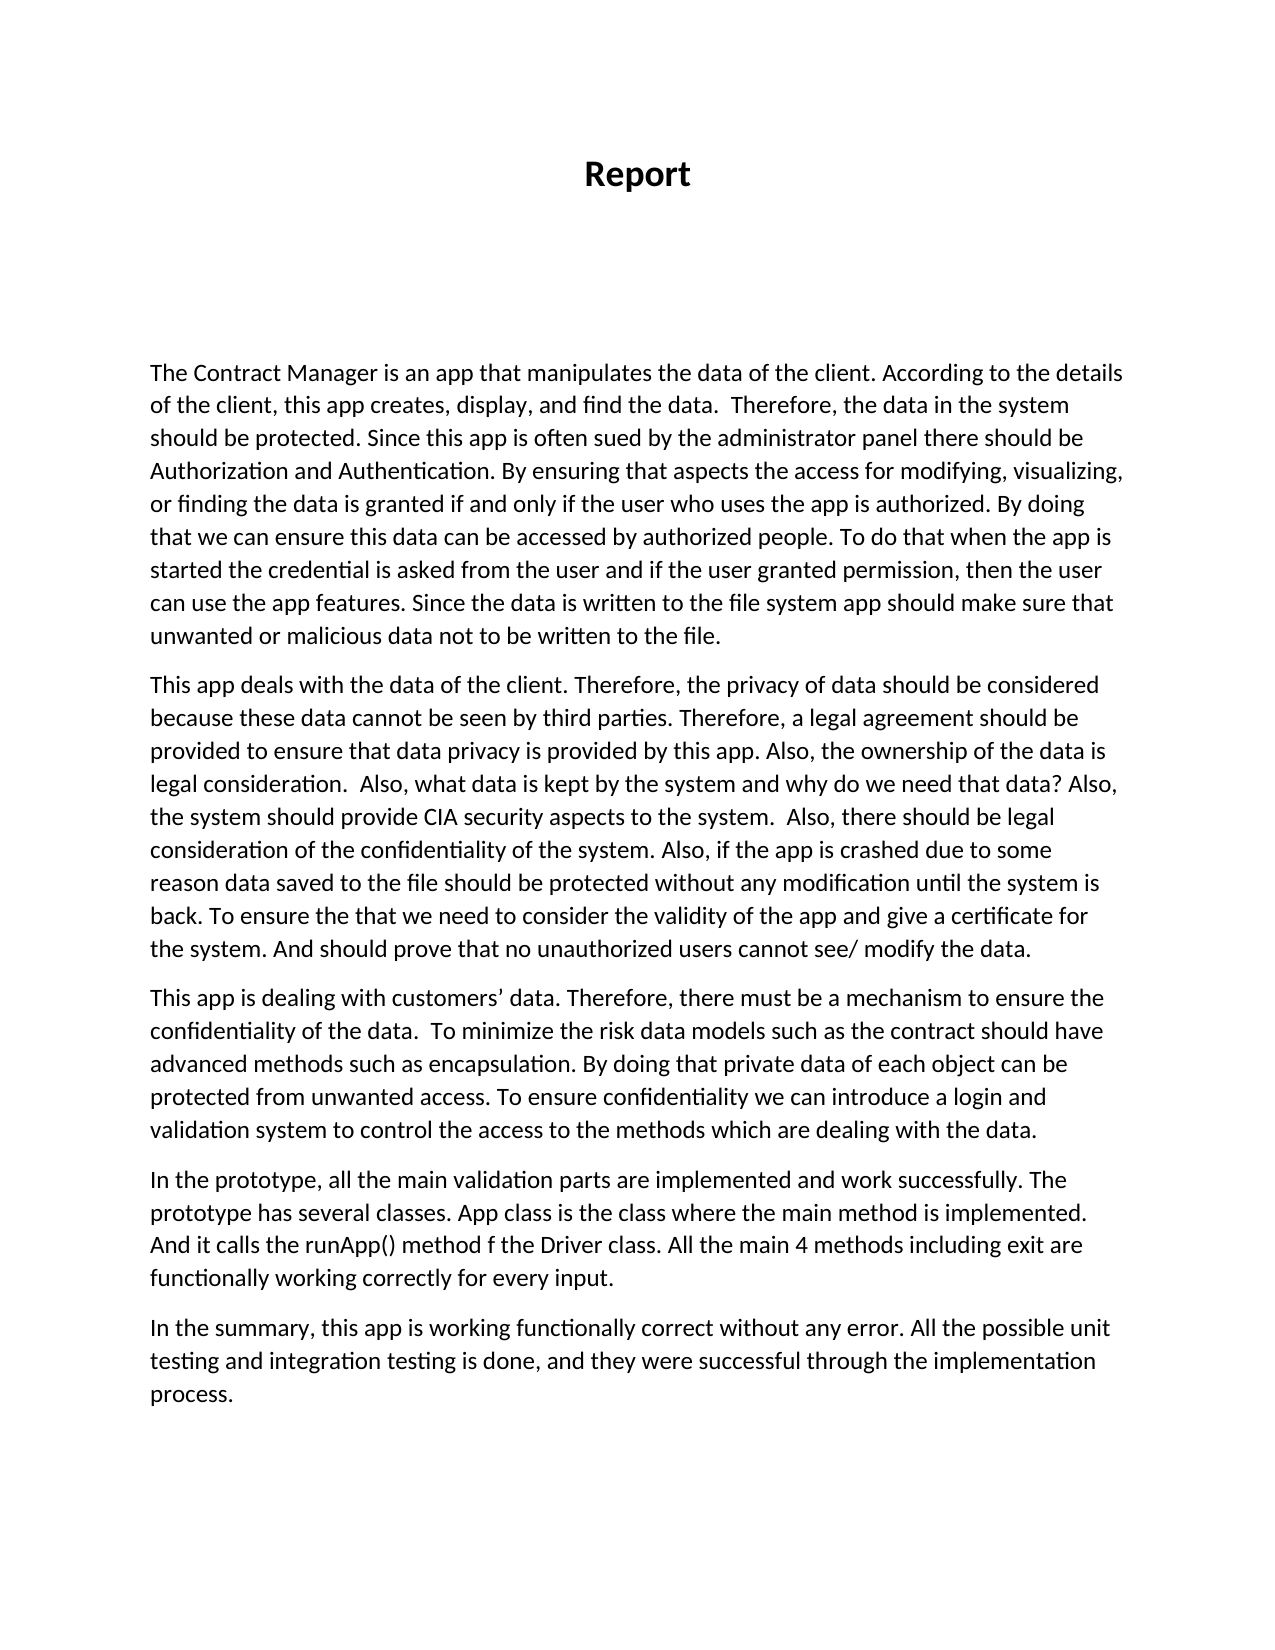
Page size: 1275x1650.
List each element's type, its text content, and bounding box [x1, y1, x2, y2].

text In the summary, this app is working functionally correct without any error. All the possible unit testing and integration testing is done, and they were successful through the implementation process. [150, 1312, 1125, 1408]
text In the prototype, all the main validation parts are implemented and work successfully. The prototype has several classes. App class is the class where the main method is implemented. And it calls the runApp() method f the Driver class. All the main 4 methods including exit are functionally working correctly for every input. [150, 1164, 1125, 1293]
text The Contract Manager is an app that manipulates the data of the client. According to the details of the client, this app creates, display, and find the data. Therefore, the data in the system should be protected. Since this app is often sued by the administrator panel there should be Authorization and Authentication. By ensuring that aspects the access for modifying, visualizing, or finding the data is granted if and only if the user who uses the app is authorized. By doing that we can ensure this data can be accessed by authorized people. To do that when the app is started the credential is asked from the user and if the user granted permission, then the user can use the app features. Since the data is written to the file system app should make sure that unwanted or malicious data not to be written to the file. [150, 357, 1125, 651]
text This app deals with the data of the client. Therefore, the privacy of data should be considered because these data cannot be seen by third parties. Therefore, a legal agreement should be provided to ensure that data privacy is provided by this app. Also, the ownership of the data is legal consideration. Also, what data is kept by the system and why do we need that data? Also, the system should provide CIA security aspects to the system. Also, there should be legal consideration of the confidentiality of the system. Also, if the app is crashed due to some reason data saved to the file should be protected without any modification until the system is back. To ensure the that we need to consider the validity of the app and give a certificate for the system. And should prove that no unauthorized users cannot see/ modify the data. [150, 670, 1125, 963]
text Report [150, 150, 1125, 196]
text This app is dealing with customers’ data. Therefore, there must be a mechanism to ensure the confidentiality of the data. To minimize the risk data models such as the contract should have advanced methods such as encapsulation. By doing that private data of each object can be protected from unwanted access. To ensure confidentiality we can introduce a login and validation system to control the access to the methods which are dealing with the data. [150, 983, 1125, 1145]
